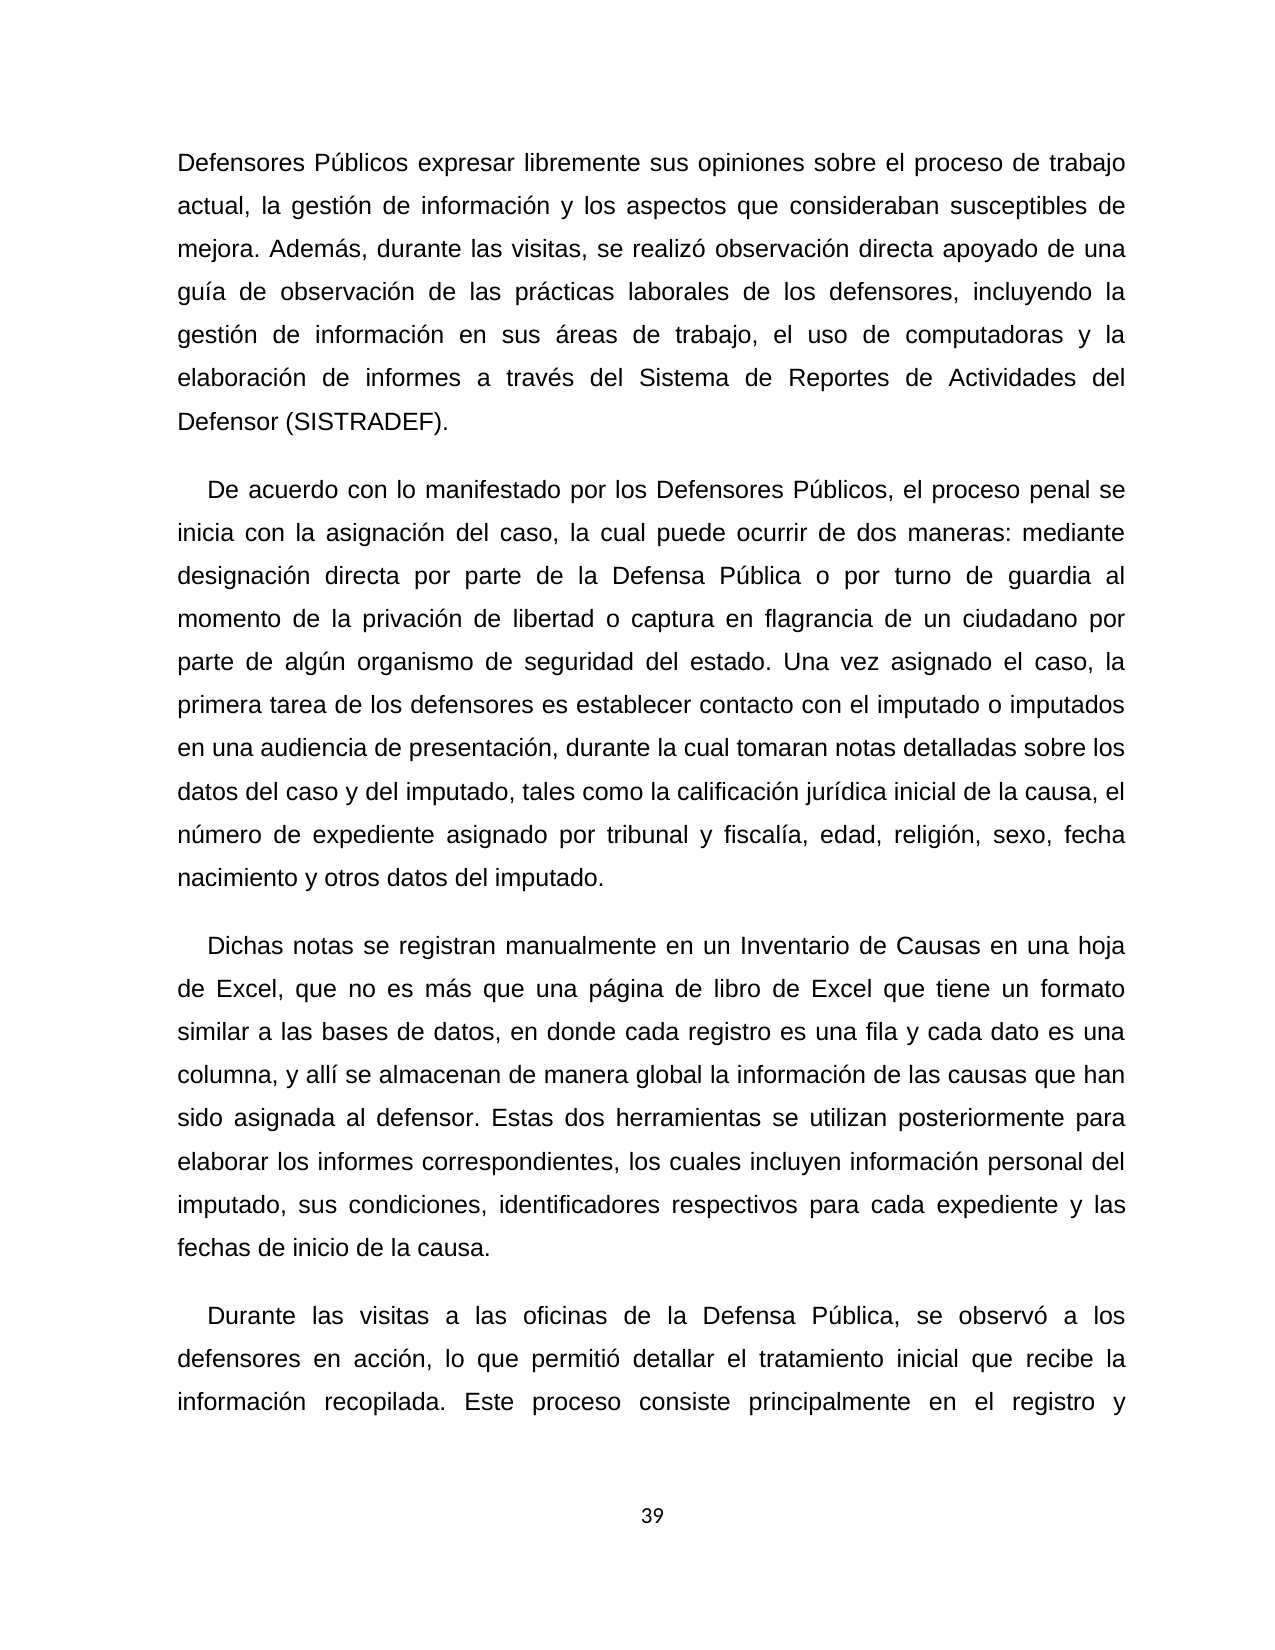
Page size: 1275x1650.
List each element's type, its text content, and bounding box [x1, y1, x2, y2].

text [177, 1301, 1127, 1416]
text Dichas notas se registran manualmente en un Inventario de Causas en una hoja de Excel, que no es más que una página de libro de Excel que tiene un formato similar a las bases de datos, en donde cada registro es una fila y cada dato es una columna, y allí se almacenan de manera global la información de las causas que han sido asignada al defensor. Estas dos herramientas se utilizan posteriormente para elaborar los informes correspondientes, los cuales incluyen información personal del imputado, sus condiciones, identificadores respectivos para cada expediente y las fechas de inicio de la causa. [177, 931, 1127, 1261]
text De acuerdo con lo manifestado por los Defensores Públicos, el proceso penal se inicia con la asignación del caso, la cual puede ocurrir de dos maneras: mediante designación directa por parte de la Defensa Pública o por turno de guardia al momento de la privación de libertad o captura en flagrancia de un ciudadano por parte de algún organismo de seguridad del estado. Una vez asignado el caso, la primera tarea de los defensores es establecer contacto con el imputado o imputados en una audiencia de presentación, durante la cual tomaran notas detalladas sobre los datos del caso y del imputado, tales como la calificación jurídica inicial de la causa, el número de expediente asignado por tribunal y fiscalía, edad, religión, sexo, fecha nacimiento y otros datos del imputado. [177, 474, 1127, 891]
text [177, 148, 1127, 435]
